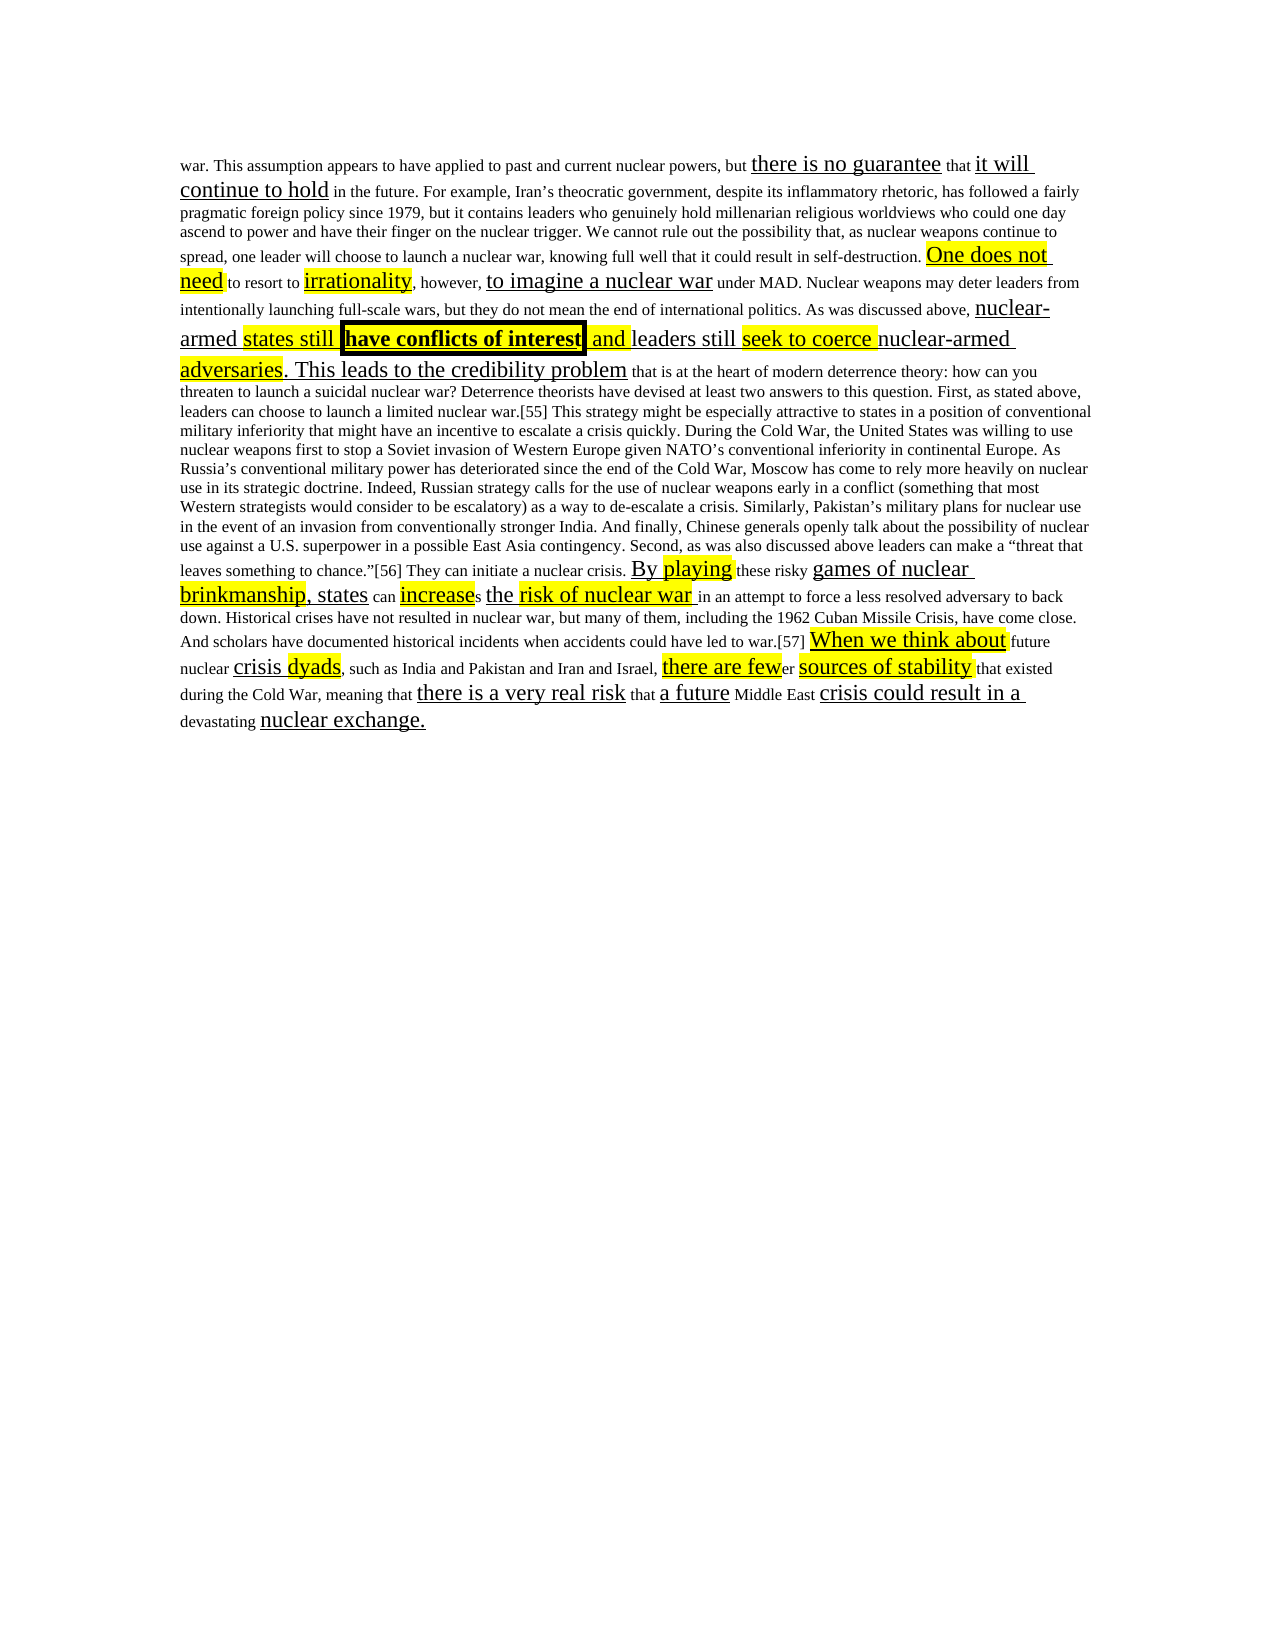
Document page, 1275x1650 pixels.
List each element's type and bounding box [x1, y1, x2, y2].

text [180, 150, 1095, 732]
